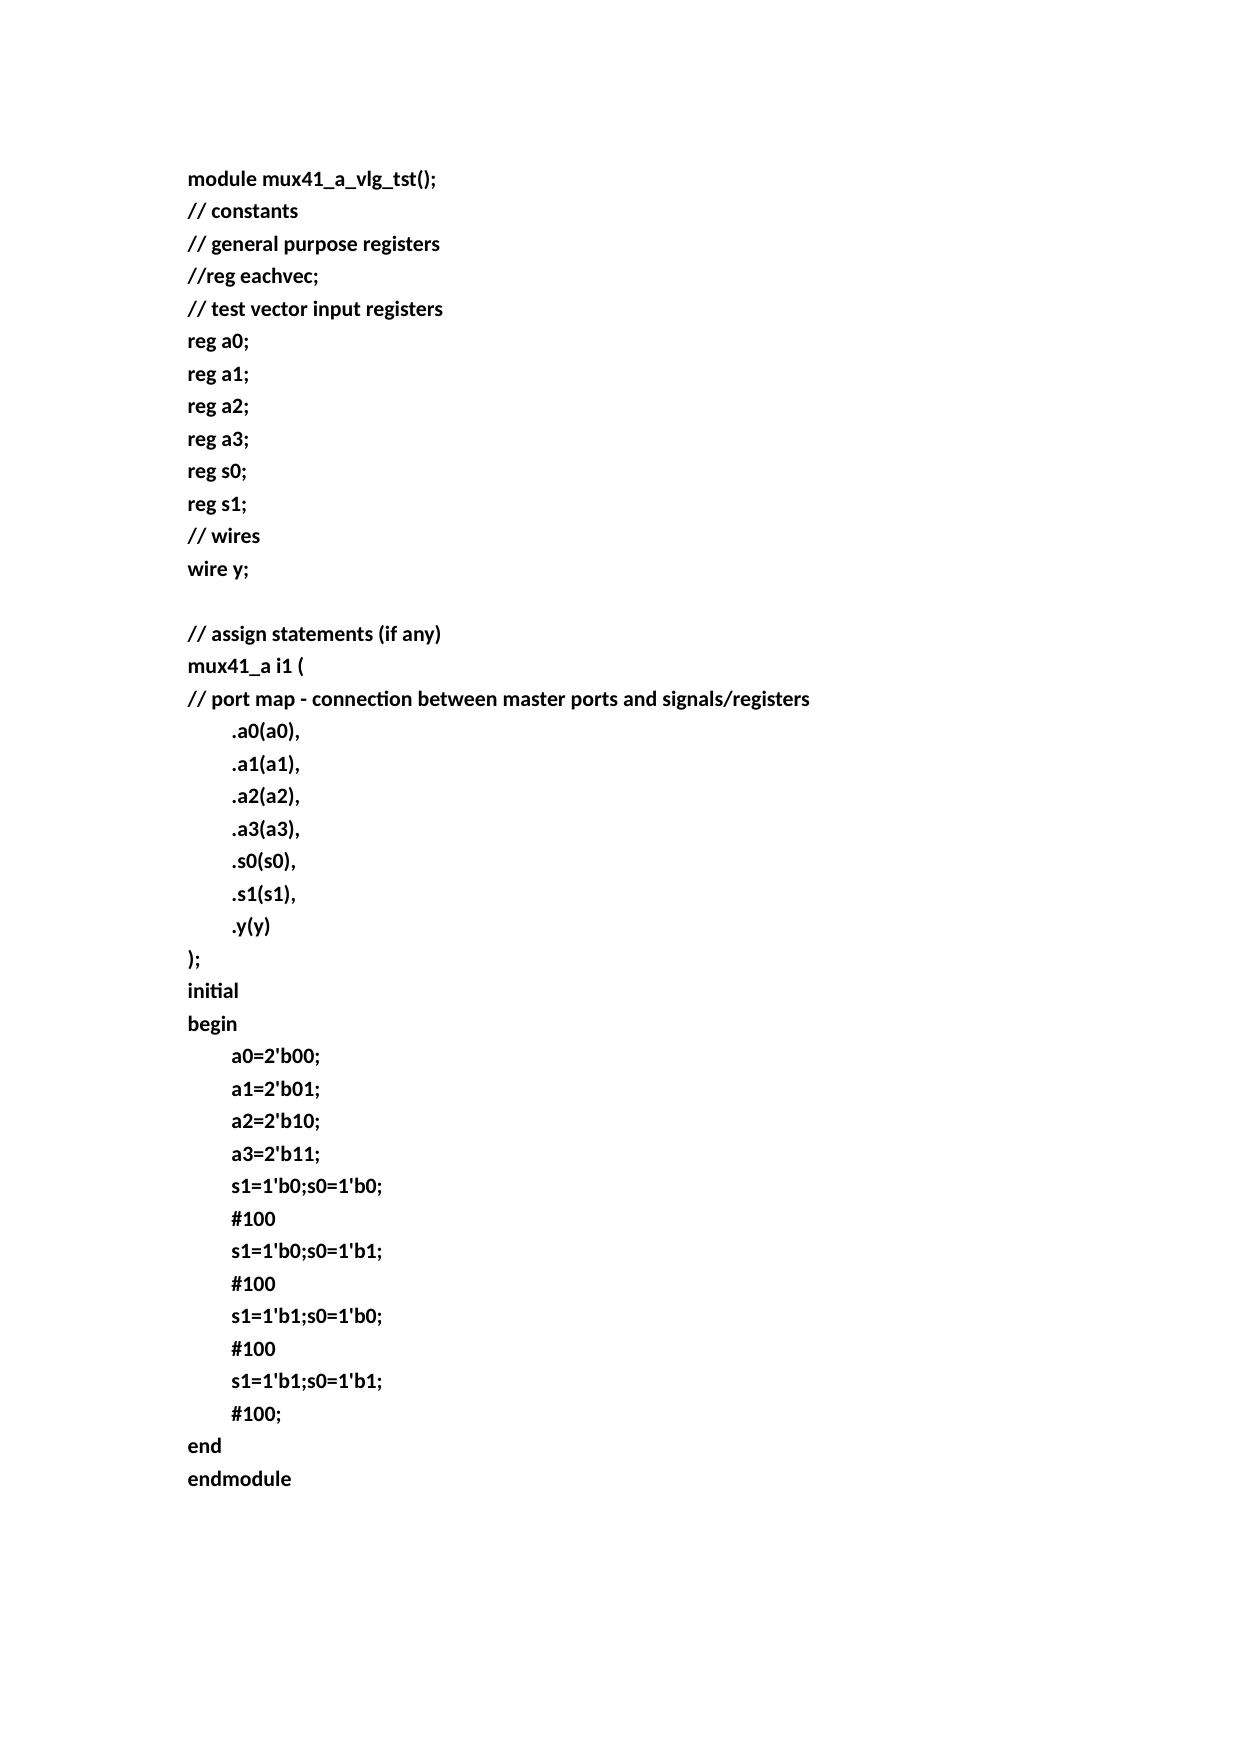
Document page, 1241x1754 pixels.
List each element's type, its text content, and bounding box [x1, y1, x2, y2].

text // port map - connection between master ports and signals/registers [187, 682, 1053, 714]
text // wires [187, 519, 1053, 552]
text .a3(a3), [187, 812, 1053, 844]
text .s0(s0), [187, 844, 1053, 877]
text reg a2; [187, 389, 1053, 422]
text s1=1'b0;s0=1'b0; [187, 1169, 1053, 1202]
text #100 [187, 1202, 1053, 1234]
text reg a0; [187, 324, 1053, 357]
text .s1(s1), [187, 877, 1053, 909]
text s1=1'b1;s0=1'b1; [187, 1364, 1053, 1397]
text reg s0; [187, 454, 1053, 487]
text //reg eachvec; [187, 259, 1053, 292]
text .y(y) [187, 909, 1053, 942]
text .a1(a1), [187, 747, 1053, 779]
text s1=1'b0;s0=1'b1; [187, 1234, 1053, 1267]
text wire y; [187, 552, 1053, 584]
text module mux41_a_vlg_tst(); [187, 162, 1053, 194]
text .a2(a2), [187, 779, 1053, 812]
text .a0(a0), [187, 714, 1053, 747]
text // test vector input registers [187, 292, 1053, 324]
text end [187, 1429, 1053, 1462]
text #100 [187, 1267, 1053, 1299]
text a3=2'b11; [187, 1137, 1053, 1169]
text reg s1; [187, 487, 1053, 519]
text reg a1; [187, 357, 1053, 389]
text a1=2'b01; [187, 1072, 1053, 1104]
text initial [187, 974, 1053, 1007]
text reg a3; [187, 422, 1053, 454]
text a0=2'b00; [187, 1039, 1053, 1072]
text endmodule [187, 1462, 1053, 1494]
text // general purpose registers [187, 227, 1053, 259]
text // constants [187, 194, 1053, 227]
text #100 [187, 1332, 1053, 1364]
text // assign statements (if any) [187, 617, 1053, 649]
text begin [187, 1007, 1053, 1039]
text mux41_a i1 ( [187, 649, 1053, 682]
text s1=1'b1;s0=1'b0; [187, 1299, 1053, 1332]
text #100; [187, 1397, 1053, 1429]
text ); [187, 942, 1053, 974]
text a2=2'b10; [187, 1104, 1053, 1137]
